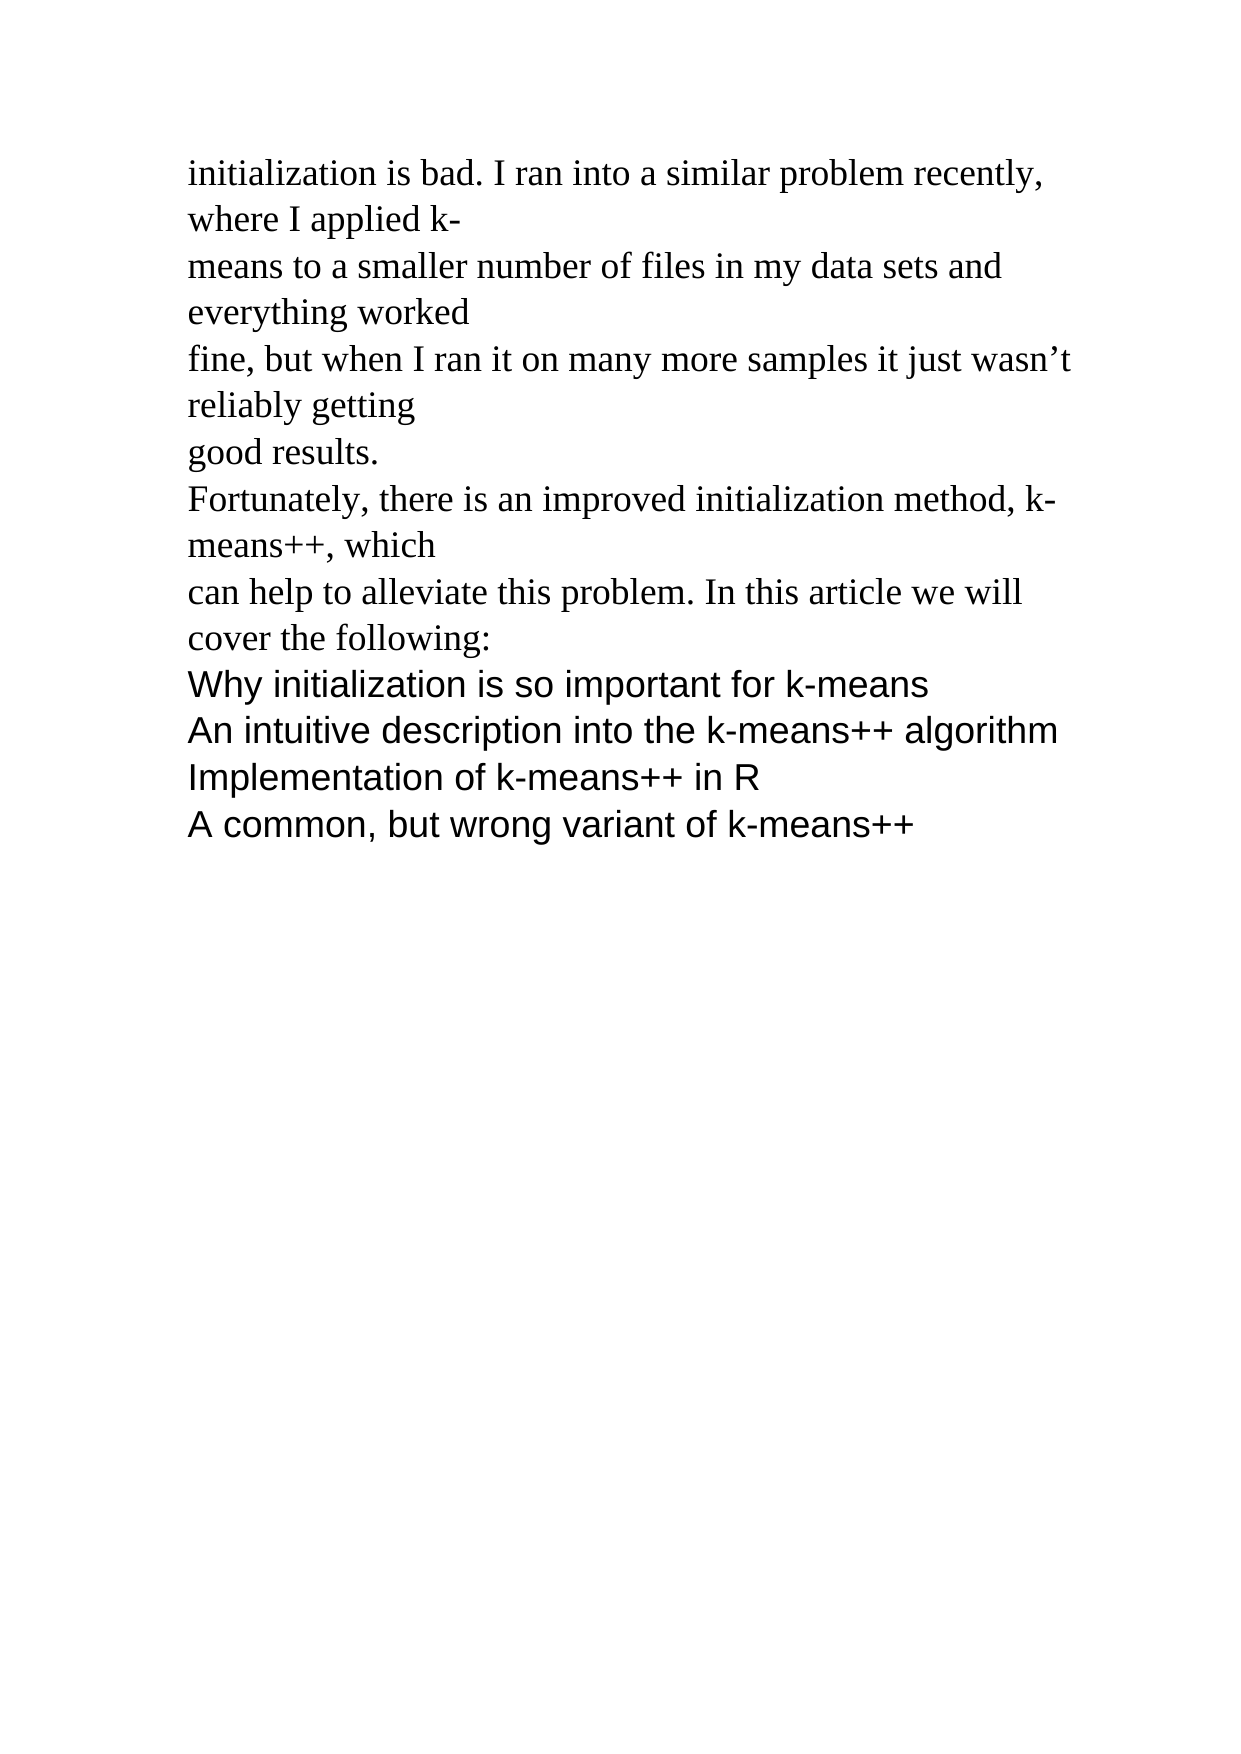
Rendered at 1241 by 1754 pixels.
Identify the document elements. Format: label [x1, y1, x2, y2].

text [187, 150, 1090, 845]
